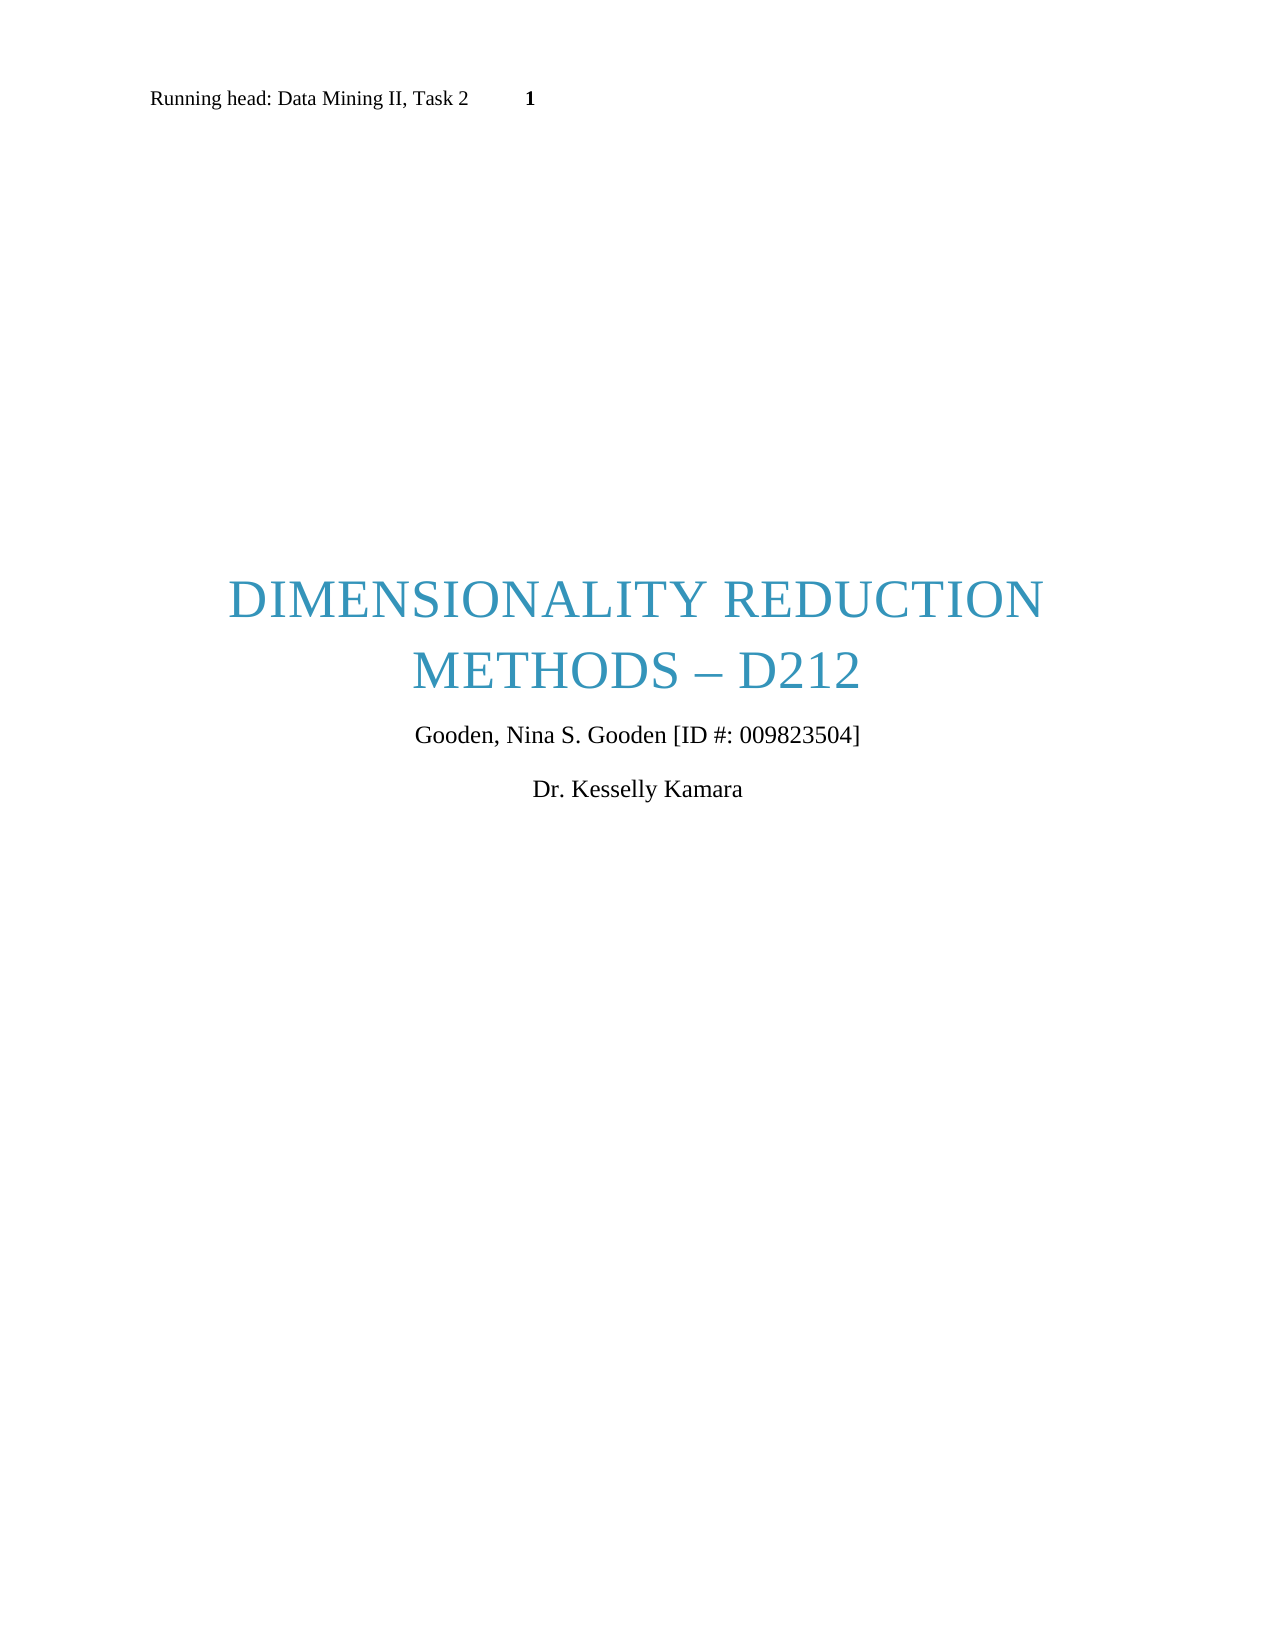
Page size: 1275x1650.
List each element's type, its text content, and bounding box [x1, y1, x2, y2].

title Dr. Kesselly Kamara [150, 774, 1125, 803]
title Gooden, Nina S. Gooden [ID #: 009823504] [150, 720, 1125, 749]
